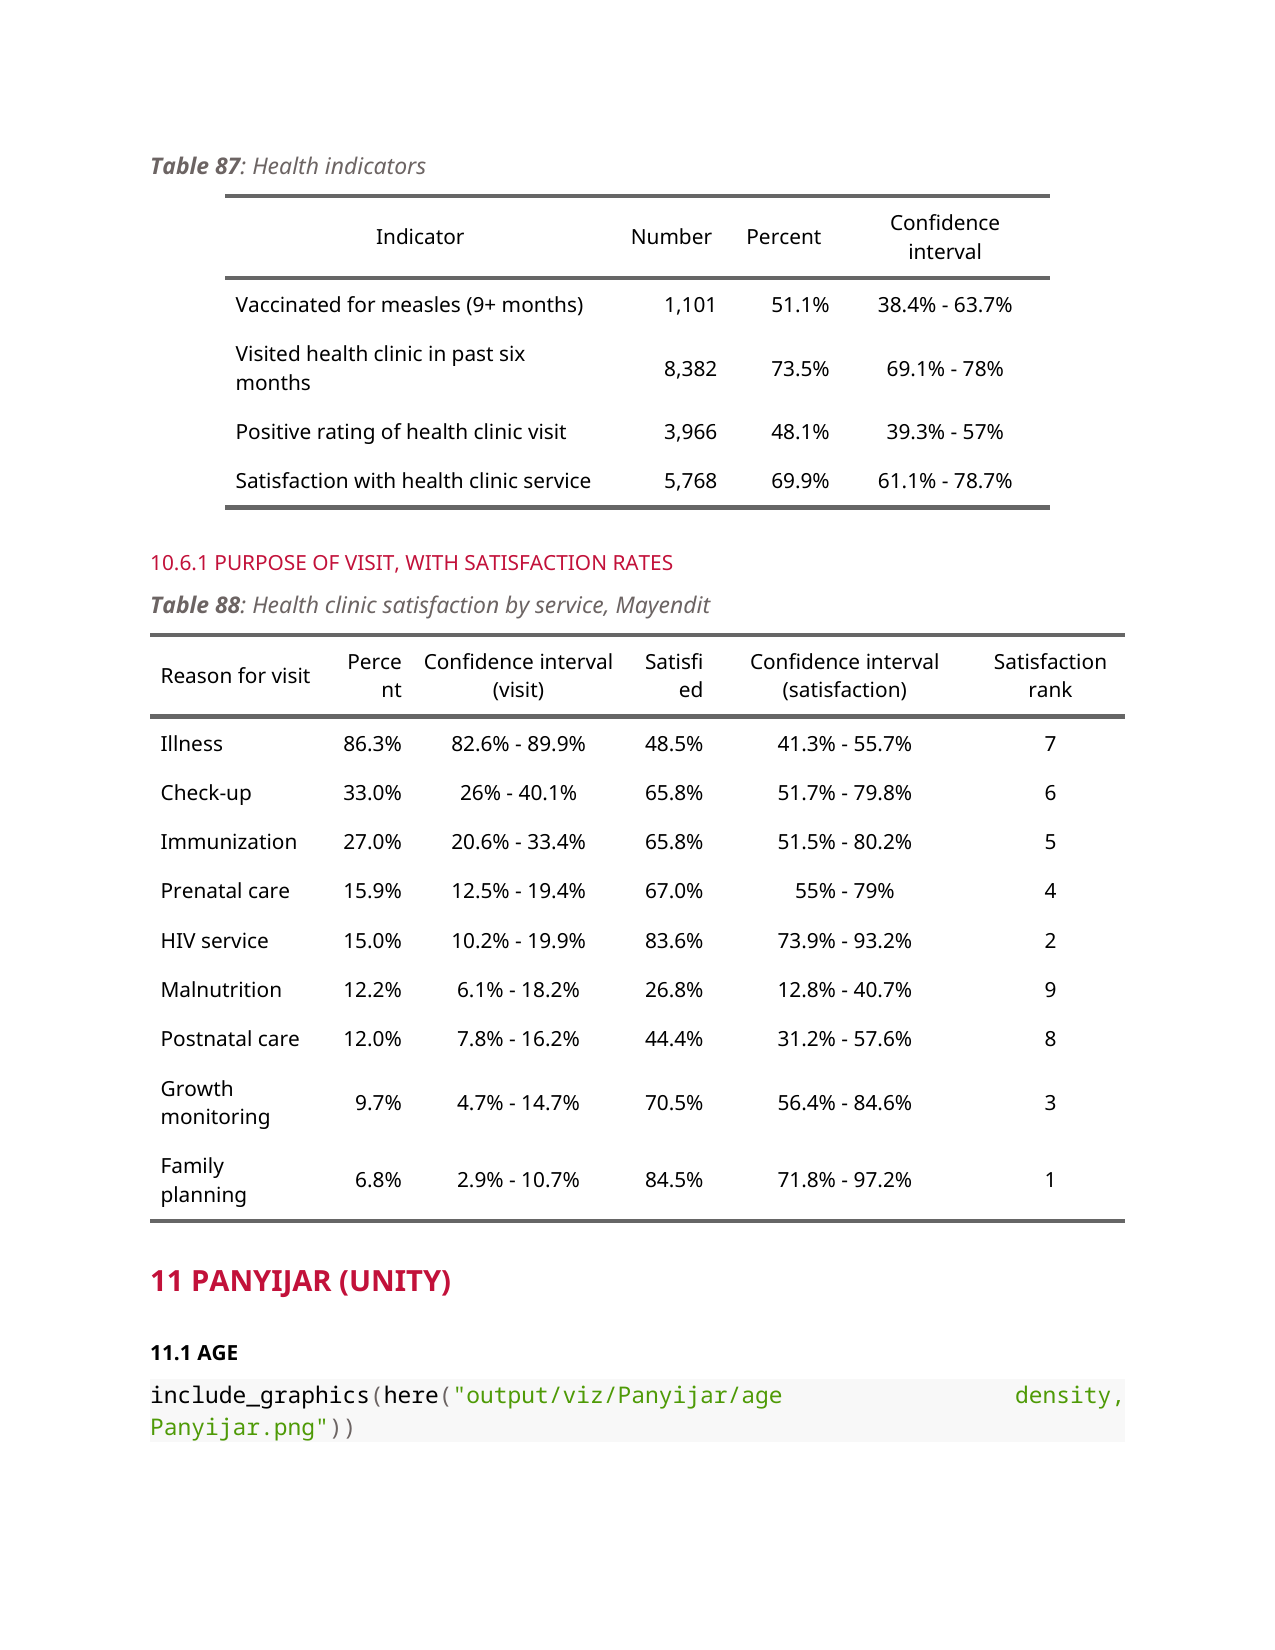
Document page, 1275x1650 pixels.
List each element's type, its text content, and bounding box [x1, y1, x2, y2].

table_cell 12.8% - 40.7% [714, 965, 975, 1014]
table_cell 26.8% [625, 965, 714, 1014]
table_header Satisfaction rank [975, 637, 1125, 714]
table_cell 65.8% [625, 768, 714, 817]
text Table 88: Health clinic satisfaction by service, Mayendit [150, 589, 1125, 620]
table_cell 12.2% [326, 965, 412, 1014]
table_cell 6.8% [326, 1141, 412, 1219]
subtitle 11.1 Age [150, 1338, 1125, 1367]
table_cell 73.5% [728, 329, 840, 407]
table_cell 83.6% [625, 916, 714, 965]
table_cell 27.0% [326, 817, 412, 866]
table_header Number [615, 198, 727, 276]
table_cell Vaccinated for measles (9+ months) [225, 280, 615, 329]
table_cell 3 [975, 1063, 1125, 1141]
table_cell 61.1% - 78.7% [840, 456, 1050, 505]
table_header Confidence interval (visit) [412, 637, 624, 714]
table_header Indicator [225, 198, 615, 276]
table_cell 69.9% [728, 456, 840, 505]
table_header Percent [728, 198, 840, 276]
subtitle 11 Panyijar (Unity) [150, 1260, 1125, 1300]
table_header Reason for visit [150, 637, 326, 714]
table_cell 86.3% [326, 719, 412, 768]
table_cell 26% - 40.1% [412, 768, 624, 817]
table_cell 39.3% - 57% [840, 407, 1050, 456]
table_cell Positive rating of health clinic visit [225, 407, 615, 456]
table_header Confidence interval (satisfaction) [714, 637, 975, 714]
table_cell 15.0% [326, 916, 412, 965]
table_cell 5 [975, 817, 1125, 866]
table_cell 31.2% - 57.6% [714, 1014, 975, 1063]
table_cell Growth monitoring [150, 1063, 326, 1141]
table_cell Immunization [150, 817, 326, 866]
table_cell 33.0% [326, 768, 412, 817]
table_cell 44.4% [625, 1014, 714, 1063]
table_cell 8,382 [615, 329, 727, 407]
table_cell HIV service [150, 916, 326, 965]
table_cell 82.6% - 89.9% [412, 719, 624, 768]
table_cell 9 [975, 965, 1125, 1014]
table_cell 70.5% [625, 1063, 714, 1141]
table_cell 4 [975, 866, 1125, 916]
table_cell 7.8% - 16.2% [412, 1014, 624, 1063]
table_cell 12.0% [326, 1014, 412, 1063]
table_cell 73.9% - 93.2% [714, 916, 975, 965]
table_cell Satisfaction with health clinic service [225, 456, 615, 505]
table_cell 1 [975, 1141, 1125, 1219]
table_cell 55% - 79% [714, 866, 975, 916]
table_cell 38.4% - 63.7% [840, 280, 1050, 329]
table_cell 51.1% [728, 280, 840, 329]
table_cell 4.7% - 14.7% [412, 1063, 624, 1141]
table_cell 48.1% [728, 407, 840, 456]
table_cell 84.5% [625, 1141, 714, 1219]
table_cell 10.2% - 19.9% [412, 916, 624, 965]
table_header Percent [326, 637, 412, 714]
table_cell 56.4% - 84.6% [714, 1063, 975, 1141]
table_cell 67.0% [625, 866, 714, 916]
table_cell Family planning [150, 1141, 326, 1219]
table_cell 7 [975, 719, 1125, 768]
table_cell Visited health clinic in past six months [225, 329, 615, 407]
table_cell 65.8% [625, 817, 714, 866]
table_header Satisfied [625, 637, 714, 714]
table_cell Prenatal care [150, 866, 326, 916]
table_cell 51.7% - 79.8% [714, 768, 975, 817]
table_cell Postnatal care [150, 1014, 326, 1063]
table_cell 71.8% - 97.2% [714, 1141, 975, 1219]
table_header Confidence interval [840, 198, 1050, 276]
table_cell Check-up [150, 768, 326, 817]
table_cell 15.9% [326, 866, 412, 916]
table_cell 20.6% - 33.4% [412, 817, 624, 866]
table_cell 51.5% - 80.2% [714, 817, 975, 866]
subtitle 10.6.1 Purpose of visit, with satisfaction rates [150, 547, 1125, 576]
table_cell 6.1% - 18.2% [412, 965, 624, 1014]
table_cell 48.5% [625, 719, 714, 768]
table_cell 69.1% - 78% [840, 329, 1050, 407]
table_cell 3,966 [615, 407, 727, 456]
text include_graphics(here("output/viz/Panyijar/age density, Panyijar.png")) [356, 1379, 1125, 1442]
table_cell 2 [975, 916, 1125, 965]
table_cell Malnutrition [150, 965, 326, 1014]
table_cell Illness [150, 719, 326, 768]
table_cell 12.5% - 19.4% [412, 866, 624, 916]
table_cell 6 [975, 768, 1125, 817]
text Table 87: Health indicators [150, 150, 1125, 181]
table_cell 9.7% [326, 1063, 412, 1141]
table_cell 2.9% - 10.7% [412, 1141, 624, 1219]
table_cell 41.3% - 55.7% [714, 719, 975, 768]
table_cell 8 [975, 1014, 1125, 1063]
table_cell 1,101 [615, 280, 727, 329]
table_cell 5,768 [615, 456, 727, 505]
